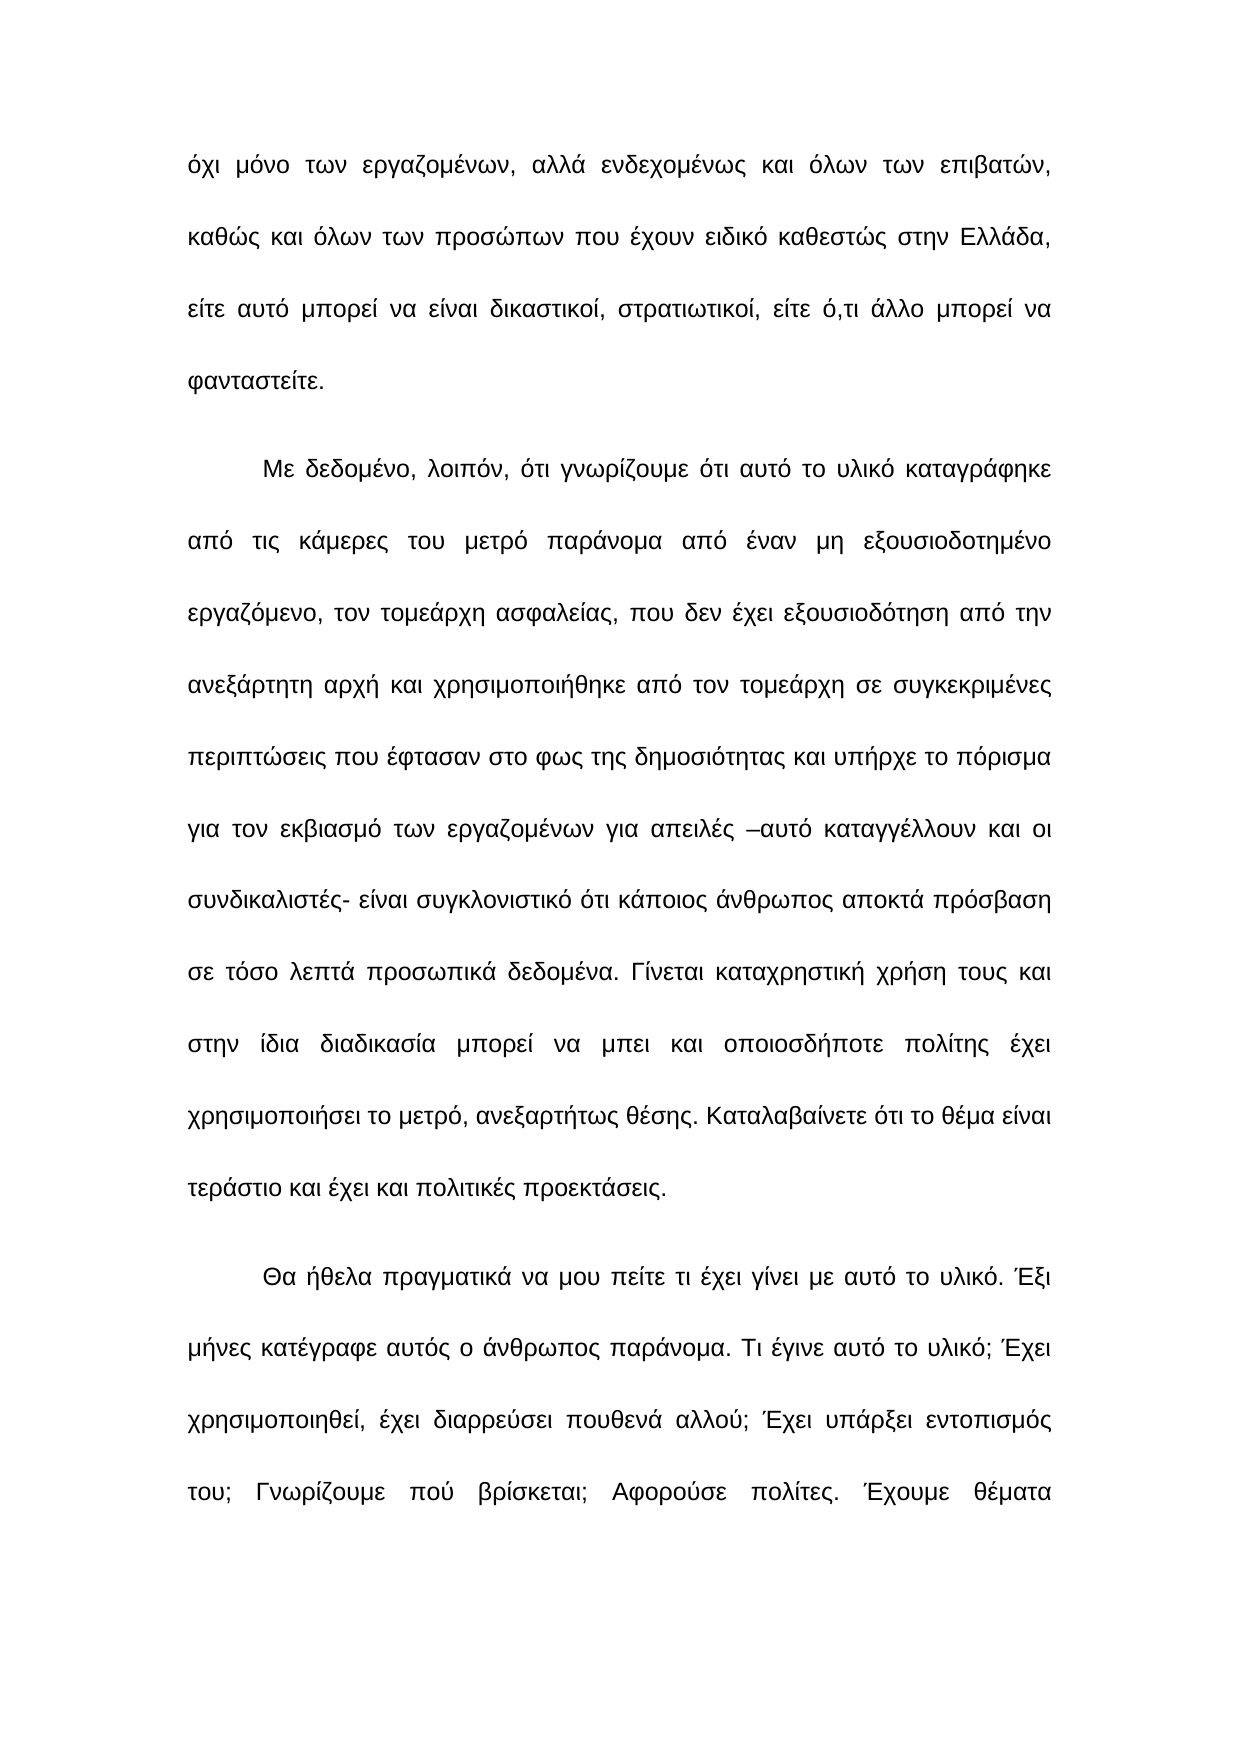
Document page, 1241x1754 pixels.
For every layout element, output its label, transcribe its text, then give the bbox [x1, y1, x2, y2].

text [187, 1261, 1053, 1506]
text Με δεδομένο, λοιπόν, ότι γνωρίζουμε ότι αυτό το υλικό καταγράφηκε από τις κάμερες του μετρό παράνομα από έναν μη εξουσιοδοτημένο εργαζόμενο, τον τομεάρχη ασφαλείας, που δεν έχει εξουσιοδότηση από την ανεξάρτητη αρχή και χρησιμοποιήθηκε από τον τομεάρχη σε συγκεκριμένες περιπτώσεις που έφτασαν στο φως της δημοσιότητας και υπήρχε το πόρισμα για τον εκβιασμό των εργαζομένων για απειλές –αυτό καταγγέλλουν και οι συνδικαλιστές- είναι συγκλονιστικό ότι κάποιος άνθρωπος αποκτά πρόσβαση σε τόσο λεπτά προσωπικά δεδομένα. Γίνεται καταχρηστική χρήση τους και στην ίδια διαδικασία μπορεί να μπει και οποιοσδήποτε πολίτης έχει χρησιμοποιήσει το μετρό, ανεξαρτήτως θέσης. Καταλαβαίνετε ότι το θέμα είναι τεράστιο και έχει και πολιτικές προεκτάσεις. [187, 454, 1053, 1202]
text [187, 150, 1053, 394]
